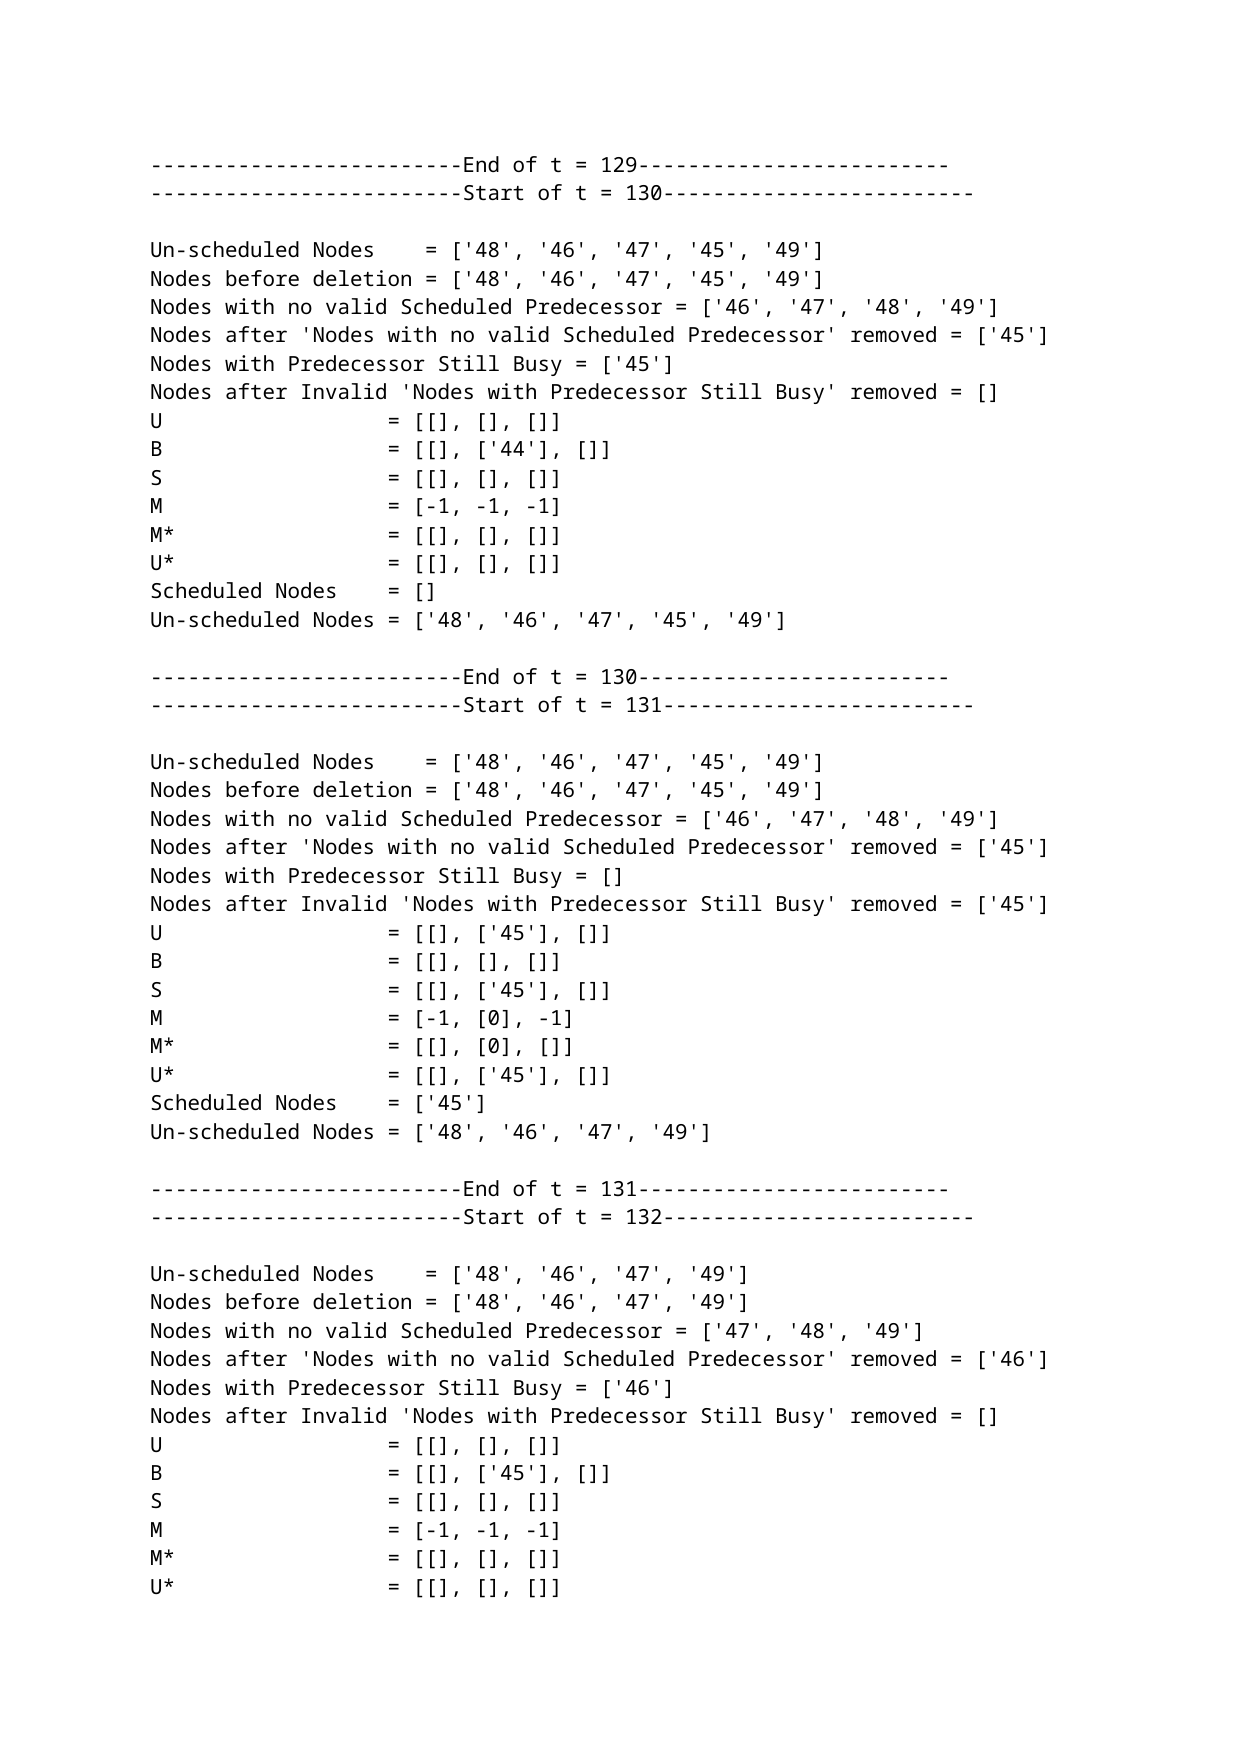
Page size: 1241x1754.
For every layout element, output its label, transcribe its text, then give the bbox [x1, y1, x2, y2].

text S = [[], ['45'], []] [150, 975, 1090, 1003]
text Nodes before deletion = ['48', '46', '47', '45', '49'] [150, 776, 1090, 804]
text -------------------------End of t = 129------------------------- [150, 150, 1090, 178]
text -------------------------Start of t = 131------------------------- [150, 690, 1090, 719]
text -------------------------End of t = 130------------------------- [150, 662, 1090, 690]
text Un-scheduled Nodes = ['48', '46', '47', '45', '49'] [150, 747, 1090, 776]
text Un-scheduled Nodes = ['48', '46', '47', '49'] [150, 1259, 1090, 1287]
text B = [[], ['45'], []] [150, 1458, 1090, 1487]
text M = [-1, -1, -1] [150, 491, 1090, 520]
text Scheduled Nodes = ['45'] [150, 1088, 1090, 1117]
text U* = [[], [], []] [150, 548, 1090, 577]
text M = [-1, -1, -1] [150, 1515, 1090, 1543]
text Nodes after Invalid 'Nodes with Predecessor Still Busy' removed = [] [150, 1401, 1090, 1430]
text Nodes after 'Nodes with no valid Scheduled Predecessor' removed = ['45'] [150, 321, 1090, 349]
text U* = [[], [], []] [150, 1572, 1090, 1600]
text Nodes with Predecessor Still Busy = [] [150, 861, 1090, 889]
text Un-scheduled Nodes = ['48', '46', '47', '49'] [150, 1117, 1090, 1145]
text -------------------------Start of t = 132------------------------- [150, 1202, 1090, 1231]
text Scheduled Nodes = [] [150, 577, 1090, 605]
text M* = [[], [], []] [150, 520, 1090, 548]
text Nodes with no valid Scheduled Predecessor = ['46', '47', '48', '49'] [150, 804, 1090, 832]
text Nodes after Invalid 'Nodes with Predecessor Still Busy' removed = ['45'] [150, 889, 1090, 918]
text Un-scheduled Nodes = ['48', '46', '47', '45', '49'] [150, 605, 1090, 633]
text B = [[], [], []] [150, 946, 1090, 975]
text U = [[], [], []] [150, 406, 1090, 434]
text Nodes with Predecessor Still Busy = ['46'] [150, 1373, 1090, 1401]
text Nodes with Predecessor Still Busy = ['45'] [150, 349, 1090, 377]
text M* = [[], [], []] [150, 1543, 1090, 1572]
text S = [[], [], []] [150, 1487, 1090, 1515]
text -------------------------End of t = 131------------------------- [150, 1174, 1090, 1202]
text Nodes before deletion = ['48', '46', '47', '45', '49'] [150, 264, 1090, 292]
text Nodes with no valid Scheduled Predecessor = ['47', '48', '49'] [150, 1316, 1090, 1344]
text U = [[], ['45'], []] [150, 918, 1090, 946]
text Nodes with no valid Scheduled Predecessor = ['46', '47', '48', '49'] [150, 292, 1090, 321]
text Nodes before deletion = ['48', '46', '47', '49'] [150, 1287, 1090, 1316]
text M* = [[], [0], []] [150, 1032, 1090, 1060]
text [150, 235, 1090, 264]
text M = [-1, [0], -1] [150, 1003, 1090, 1032]
text Nodes after 'Nodes with no valid Scheduled Predecessor' removed = ['45'] [150, 832, 1090, 861]
text B = [[], ['44'], []] [150, 434, 1090, 463]
text S = [[], [], []] [150, 463, 1090, 491]
text U = [[], [], []] [150, 1430, 1090, 1458]
text Nodes after Invalid 'Nodes with Predecessor Still Busy' removed = [] [150, 377, 1090, 406]
text U* = [[], ['45'], []] [150, 1060, 1090, 1088]
text Nodes after 'Nodes with no valid Scheduled Predecessor' removed = ['46'] [150, 1344, 1090, 1373]
text -------------------------Start of t = 130------------------------- [150, 178, 1090, 207]
